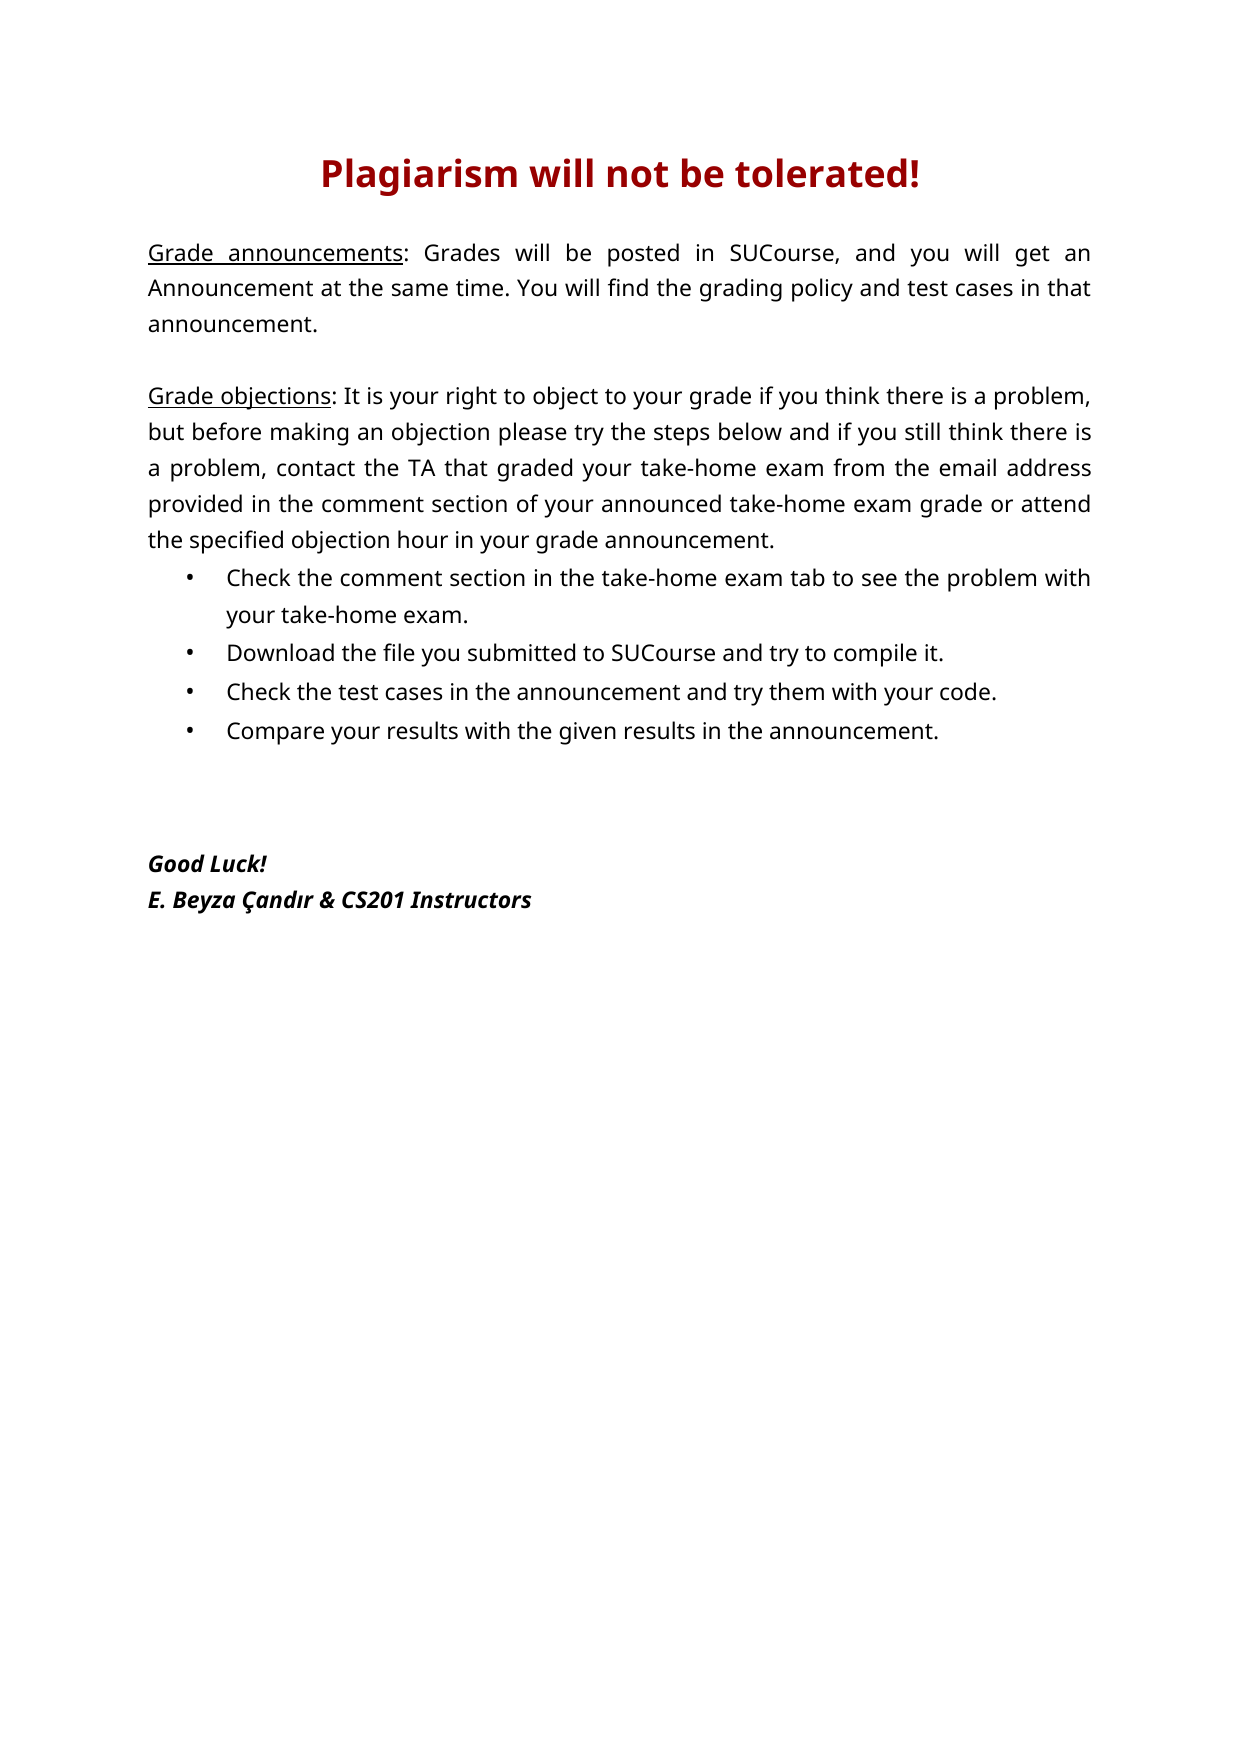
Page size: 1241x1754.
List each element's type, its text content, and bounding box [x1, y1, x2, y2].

text Good Luck! [148, 848, 1093, 879]
list Download the file you submitted to SUCourse and try to compile it. [185, 634, 1093, 669]
list Compare your results with the given results in the announcement. [185, 713, 1093, 747]
subtitle Plagiarism will not be tolerated! [148, 148, 1093, 199]
text E. Beyza Çandır & CS201 Instructors [148, 884, 1093, 915]
list Check the comment section in the take-home exam tab to see the problem with your take-home exam. [185, 560, 1093, 630]
list Check the test cases in the announcement and try them with your code. [185, 674, 1093, 708]
text Grade objections: It is your right to object to your grade if you think there is a problem, but before making an objection please try the steps below and if you still think there is a problem, contact the TA that graded your take-home exam from the email address provided in the comment section of your announced take-home exam grade or attend the specified objection hour in your grade announcement. [148, 380, 1093, 555]
text Grade announcements: Grades will be posted in SUCourse, and you will get an Announcement at the same time. You will find the grading policy and test cases in that announcement. [148, 236, 1093, 339]
